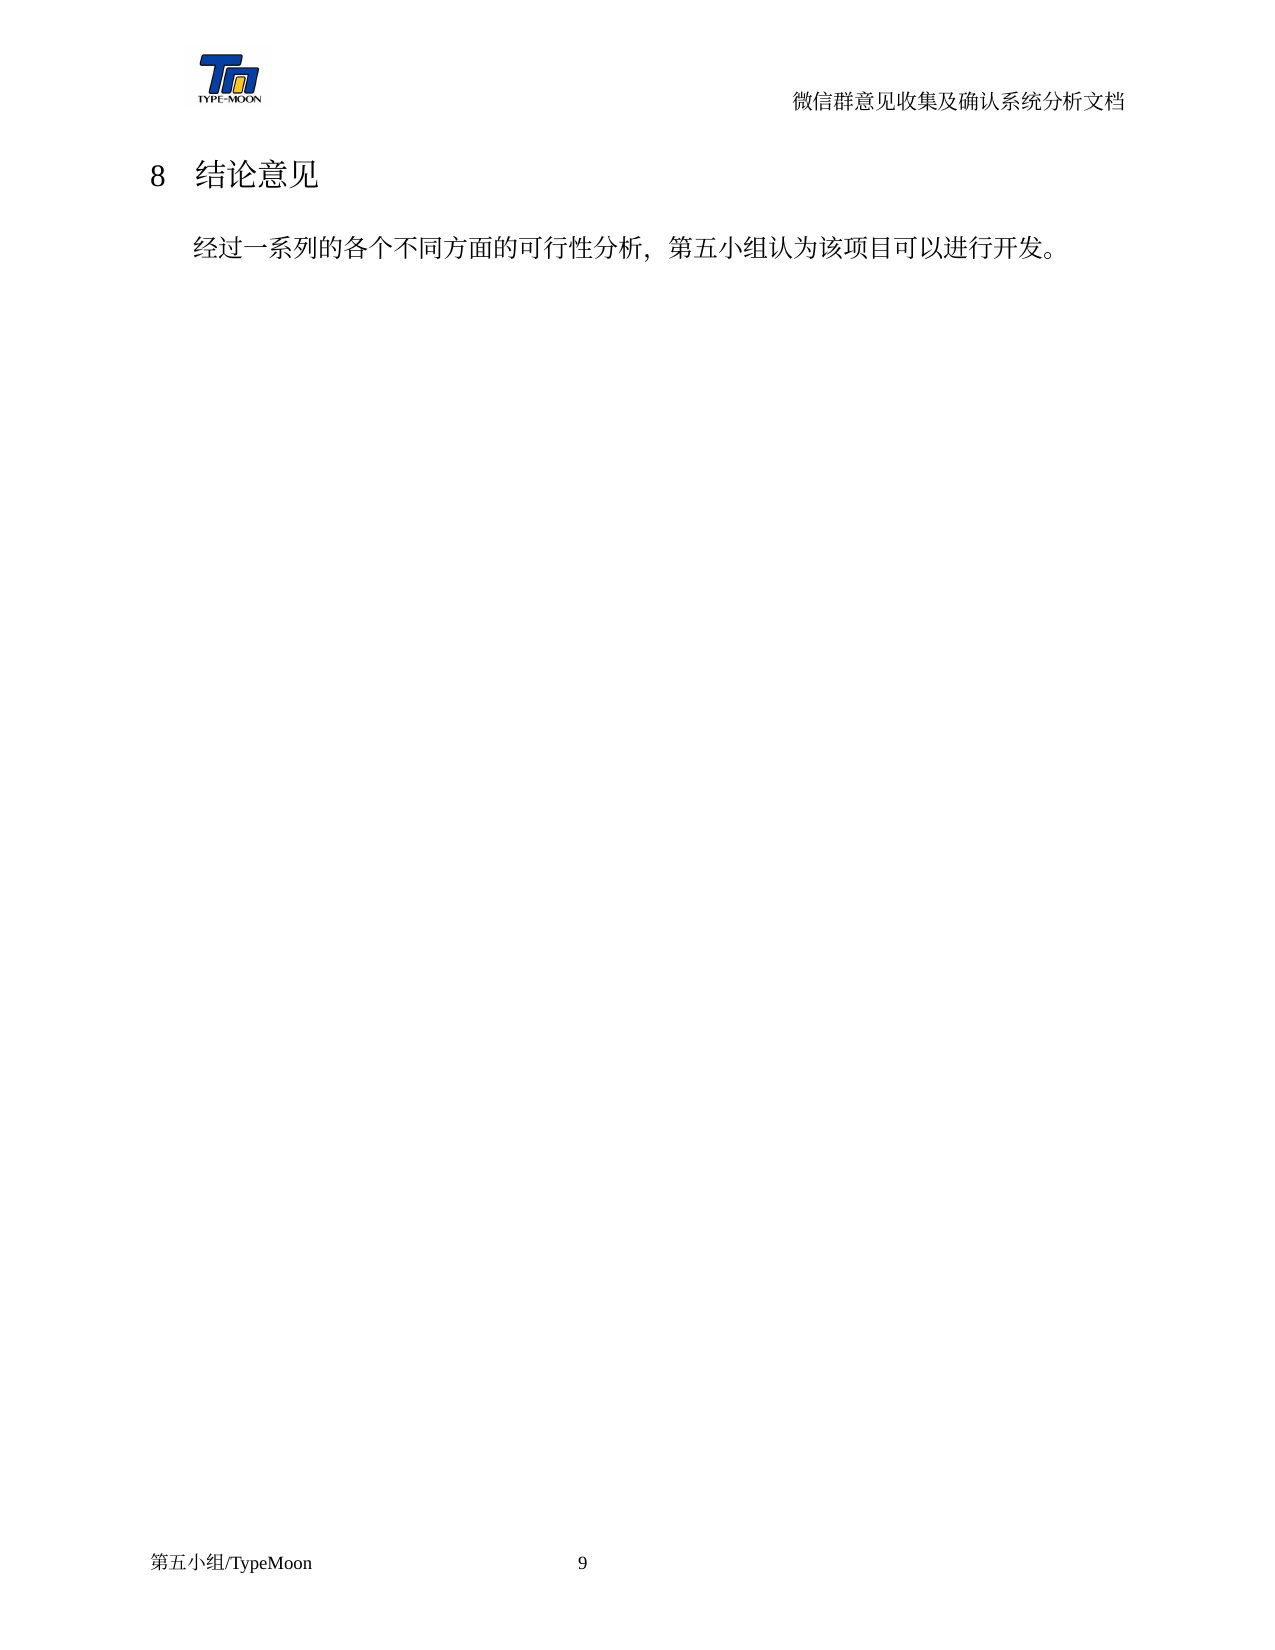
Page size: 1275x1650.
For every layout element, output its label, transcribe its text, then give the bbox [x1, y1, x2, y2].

subtitle 结论意见 [150, 150, 1125, 195]
text 经过一系列的各个不同方面的可行性分析，第五小组认为该项目可以进行开发。 [150, 229, 1125, 265]
picture [185, 45, 271, 109]
